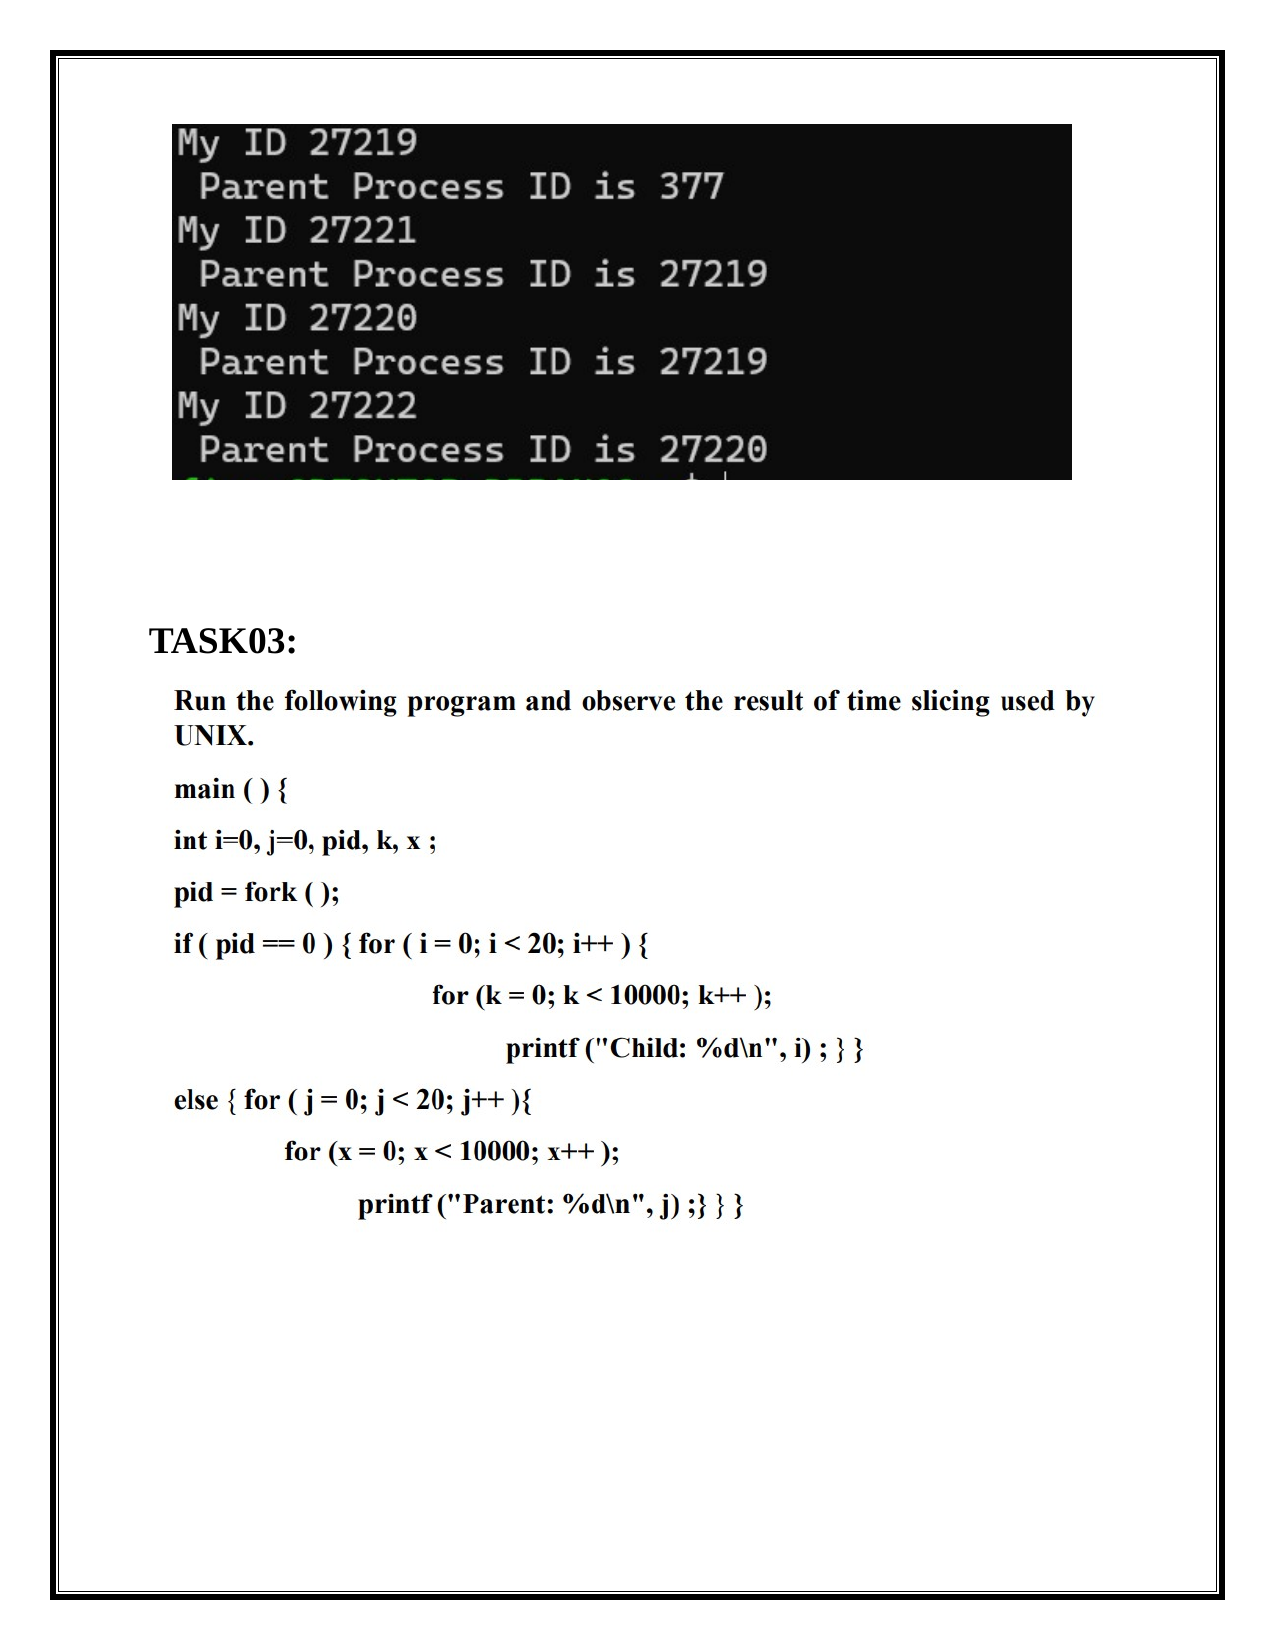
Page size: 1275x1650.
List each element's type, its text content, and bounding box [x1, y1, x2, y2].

text TASK03: [148, 619, 1134, 662]
picture [172, 124, 1072, 480]
picture [150, 685, 1126, 1237]
